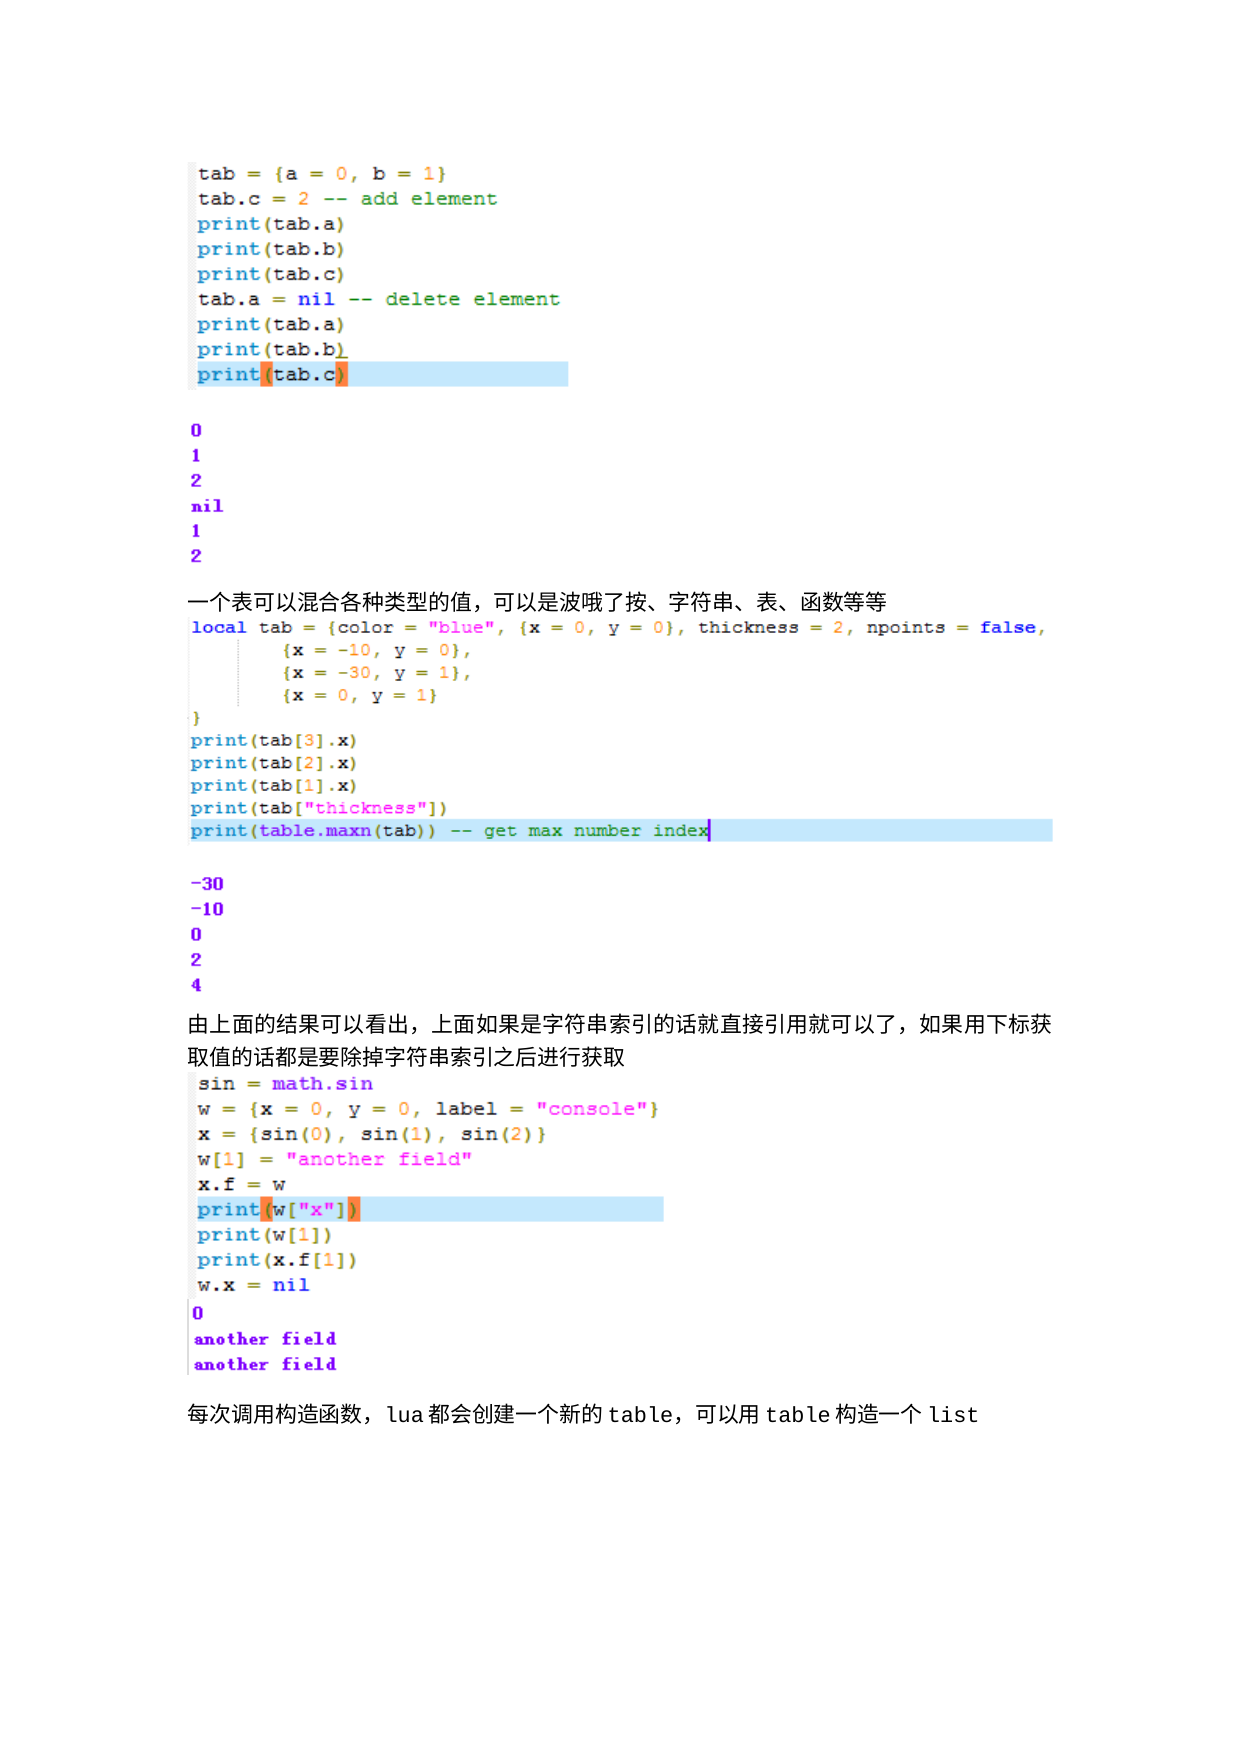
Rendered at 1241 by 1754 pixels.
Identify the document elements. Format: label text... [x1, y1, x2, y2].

picture [187, 617, 1053, 846]
picture [187, 422, 255, 567]
picture [187, 1072, 664, 1375]
text 每次调用构造函数，lua都会创建一个新的table，可以用table构造一个list [187, 1397, 1053, 1429]
text 一个表可以混合各种类型的值，可以是波哦了按、字符串、表、函数等等 [187, 584, 1053, 617]
picture [187, 877, 253, 1001]
text 由上面的结果可以看出，上面如果是字符串索引的话就直接引用就可以了，如果用下标获取值的话都是要除掉字符串索引之后进行获取 [187, 1007, 1053, 1072]
picture [187, 162, 569, 390]
